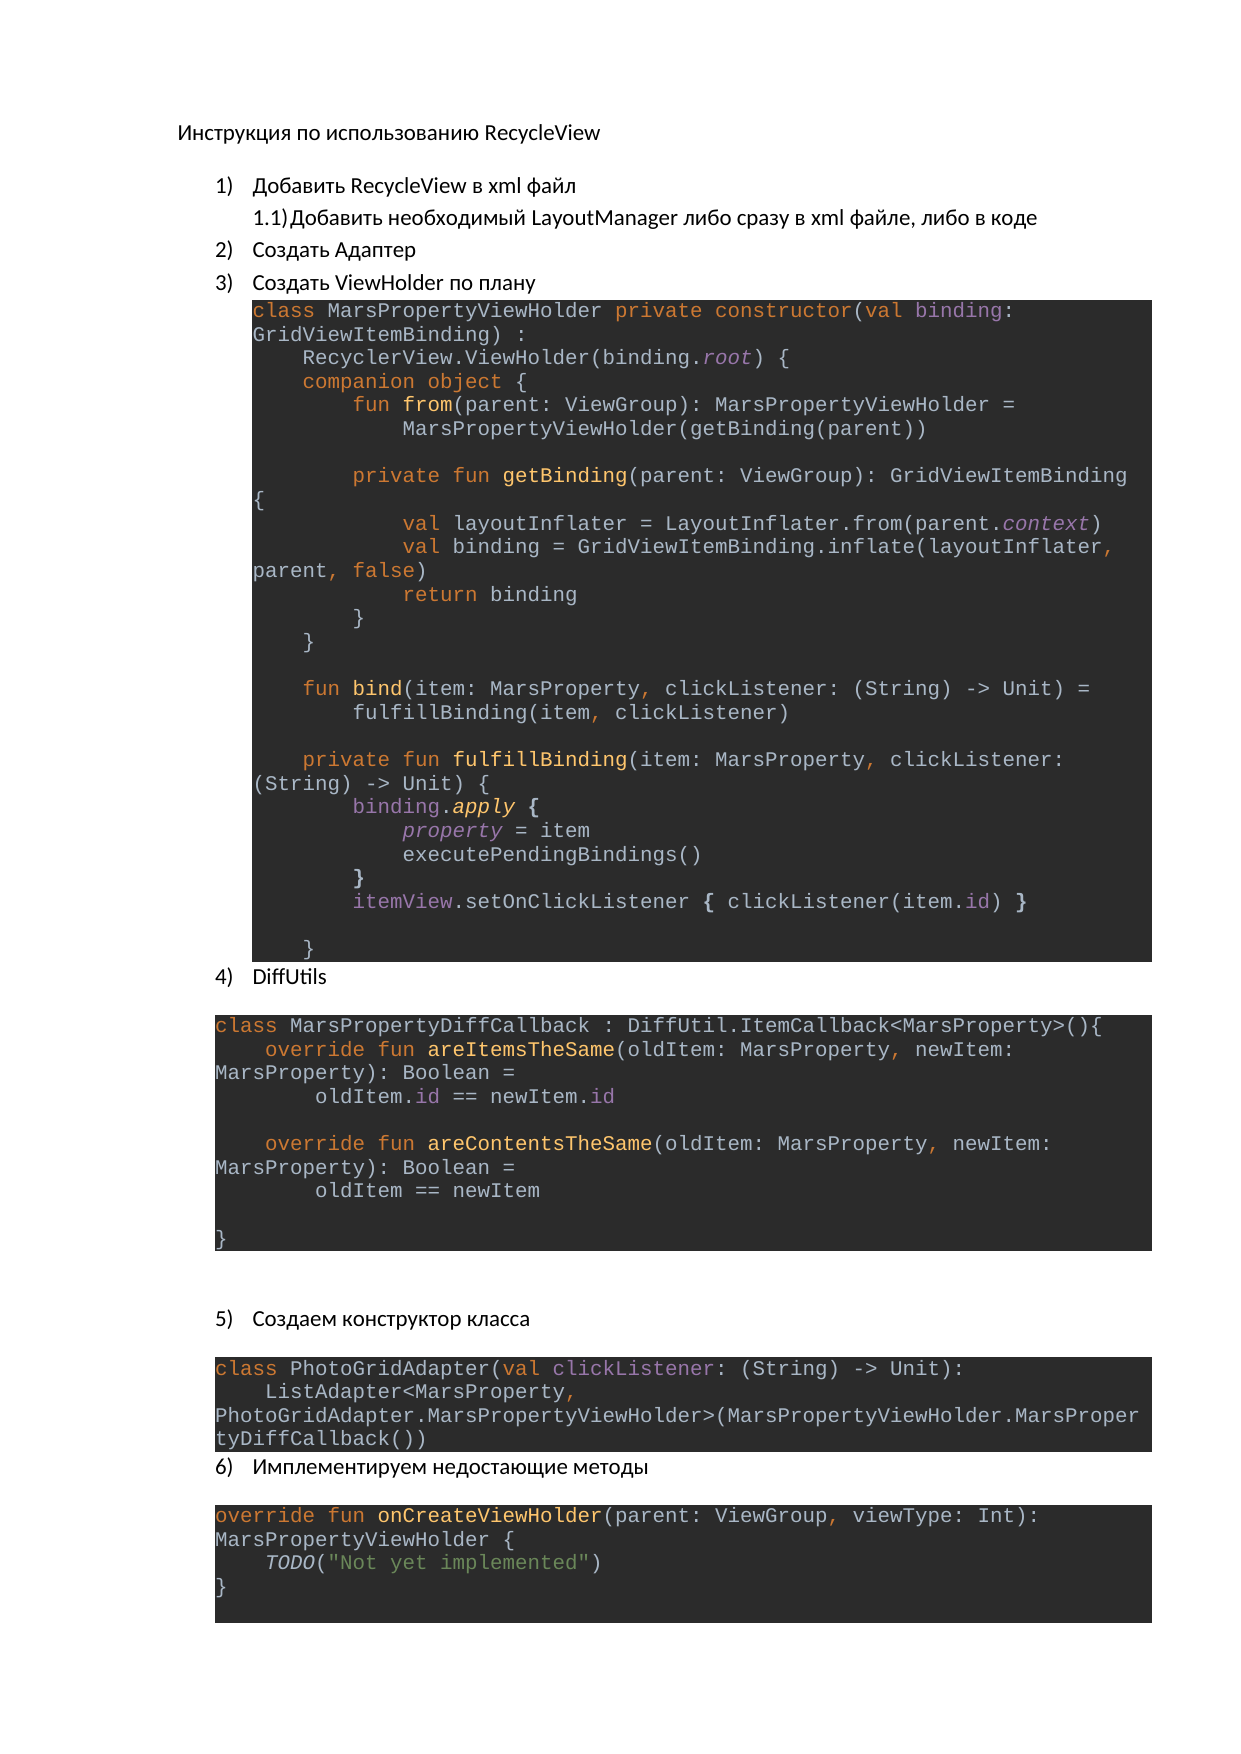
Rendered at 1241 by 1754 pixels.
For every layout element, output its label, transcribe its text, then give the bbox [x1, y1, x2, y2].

list Создать Адаптер [215, 236, 1152, 263]
list Добавить необходимый LayoutManager либо сразу в xml файле, либо в коде [252, 203, 1152, 231]
list Добавить RecycleView в xml файл [215, 171, 1152, 199]
list Создаем конструктор класса [215, 1304, 1152, 1332]
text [215, 1505, 1152, 1623]
list Создать ViewHolder по плану [215, 268, 1152, 296]
list Имплементируем недостающие методы [215, 1452, 1152, 1480]
list class MarsPropertyViewHolder private constructor(val binding: GridViewItemBinding) : RecyclerView.ViewHolder(binding.root) { companion object { fun from(parent: ViewGroup): MarsPropertyViewHolder = MarsPropertyViewHolder(getBinding(parent)) private fun getBinding(parent: ViewGroup): GridViewItemBinding { val layoutInflater = LayoutInflater.from(parent.context) val binding = GridViewItemBinding.inflate(layoutInflater, parent, false) return binding } } fun bind(item: MarsProperty, clickListener: (String) -> Unit) = fulfillBinding(item, clickListener) private fun fulfillBinding(item: MarsProperty, clickListener: (String) -> Unit) { binding.apply { property = item executePendingBindings() } itemView.setOnClickListener { clickListener(item.id) } } [252, 300, 1152, 962]
text class PhotoGridAdapter(val clickListener: (String) -> Unit): ListAdapter<MarsProperty, PhotoGridAdapter.MarsPropertyViewHolder>(MarsPropertyViewHolder.MarsPropertyDiffCallback()) [215, 1357, 1152, 1452]
text class MarsPropertyDiffCallback : DiffUtil.ItemCallback<MarsProperty>(){ override fun areItemsTheSame(oldItem: MarsProperty, newItem: MarsProperty): Boolean = oldItem.id == newItem.id override fun areContentsTheSame(oldItem: MarsProperty, newItem: MarsProperty): Boolean = oldItem == newItem } [215, 1015, 1152, 1251]
list DiffUtils [215, 962, 1152, 990]
text Инструкция по использованию RecycleView [177, 118, 1152, 146]
